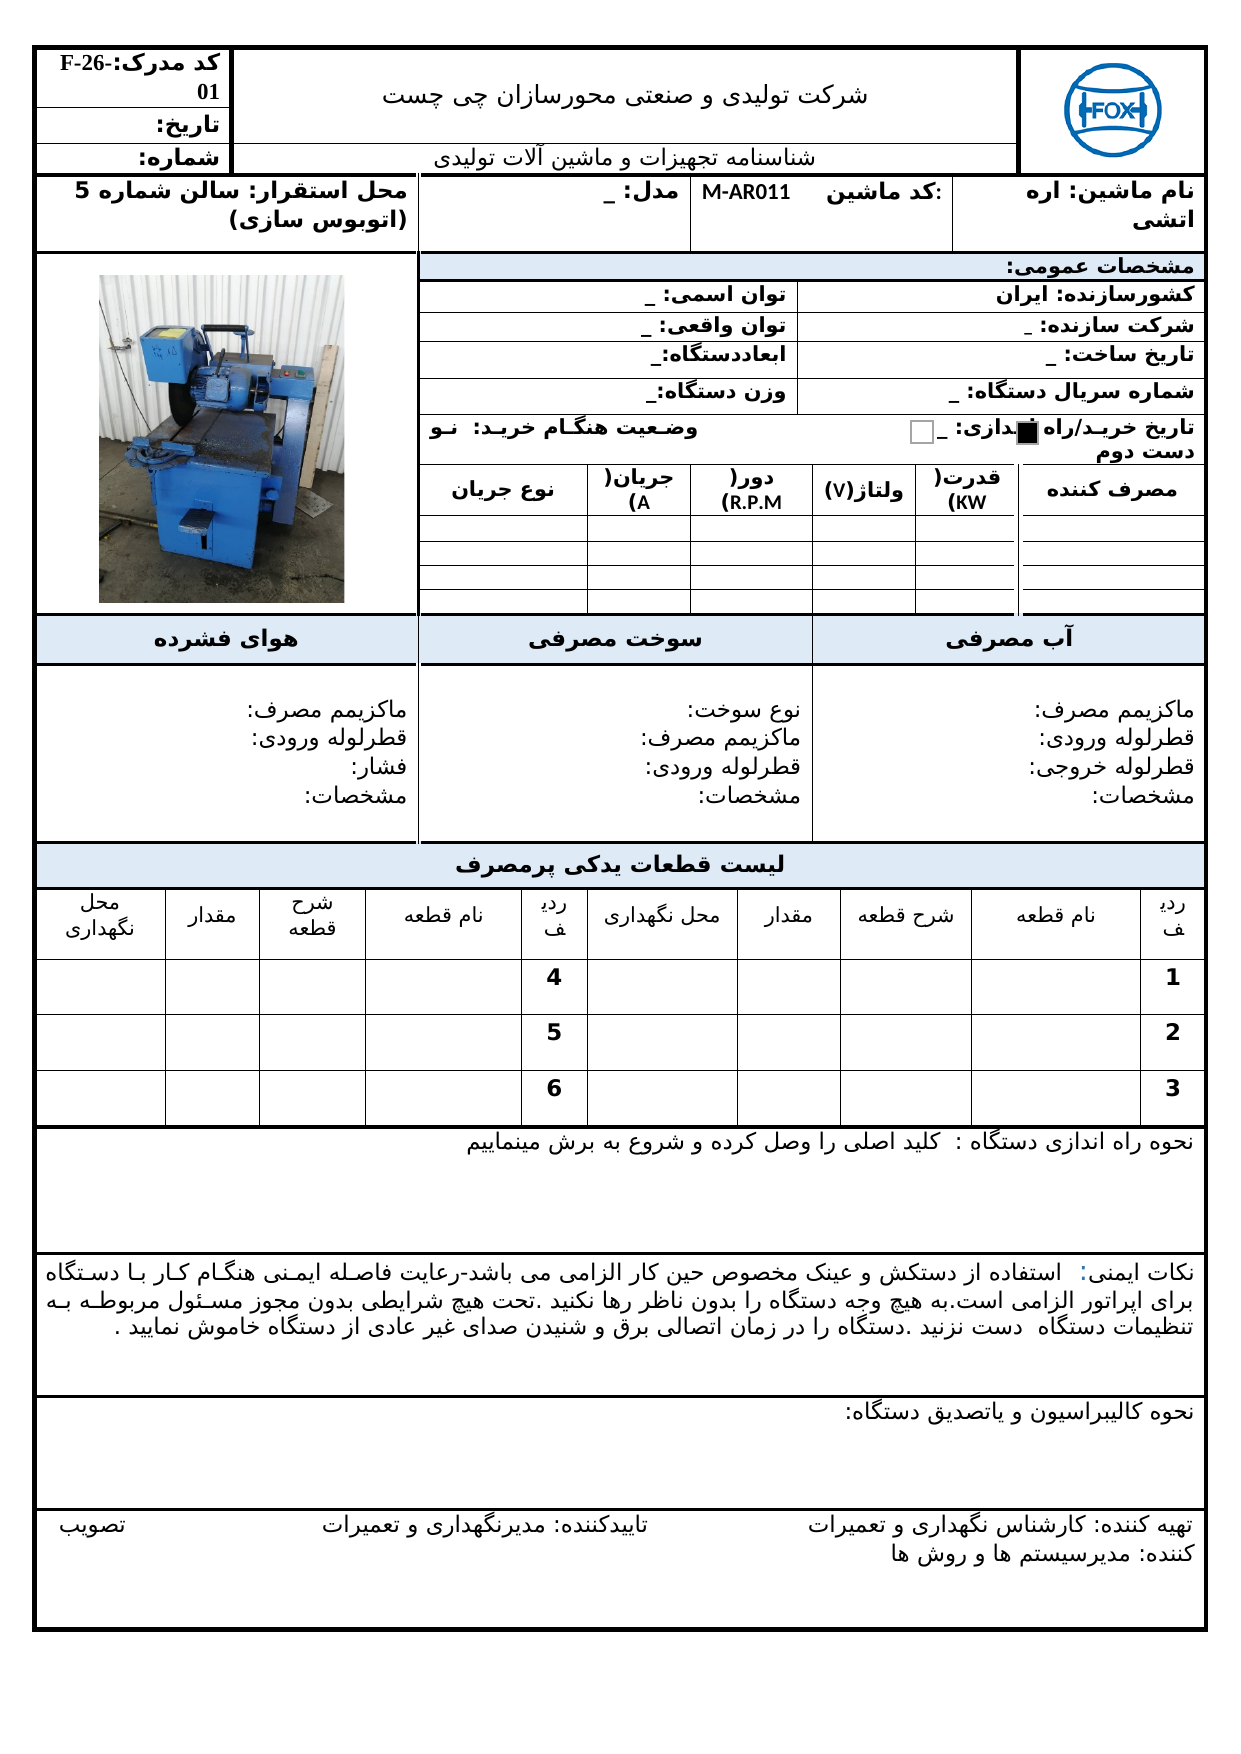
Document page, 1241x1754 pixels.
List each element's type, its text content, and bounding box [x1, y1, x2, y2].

table_cell ماکزیمم مصرف: قطرلوله ورودی: قطرلوله خروجی: مشخصات: [813, 666, 1204, 841]
table_cell 2 [1141, 1015, 1204, 1070]
table_cell 6 [522, 1071, 587, 1125]
table_cell شماره سریال دستگاه: _ [798, 379, 1204, 414]
table_cell [691, 566, 812, 589]
table_cell تاریخ ساخت: _ [798, 342, 1204, 378]
table_cell [841, 960, 971, 1014]
table_cell [588, 516, 690, 541]
table_cell [166, 960, 259, 1014]
table_cell [588, 590, 690, 613]
table_cell شناسنامه تجهیزات و ماشین آلات تولیدی [234, 144, 1016, 172]
table_cell مشخصات عمومی: [420, 251, 1204, 279]
table_cell [420, 590, 587, 613]
table_cell [691, 516, 812, 541]
table_header کد مدرک:F-26-01 [37, 50, 229, 107]
table_cell ردیف [1141, 890, 1204, 959]
table_cell [166, 1071, 259, 1125]
table_cell [260, 960, 365, 1014]
table_cell [366, 1071, 521, 1125]
table_cell [916, 565, 1018, 589]
table_cell [37, 960, 165, 1014]
table_cell مقدار [166, 890, 259, 959]
table_cell [813, 542, 915, 565]
table_cell تاریخ: [37, 108, 229, 143]
table_cell نام قطعه [366, 890, 521, 959]
table_cell [813, 516, 915, 541]
table_cell [1019, 541, 1204, 565]
table_cell ابعاددستگاه:_ [420, 342, 797, 378]
table_cell نکات ایمنی: استفاده از دستکش و عینک مخصوص حین کار الزامی می باشد-رعایت فاصله ایمنی هنگام کار با دستگاه برای اپراتور الزامی است.به هیچ وجه دستگاه را بدون ناظر رها نکنید .تحت هیچ شرایطی بدون مجوز مسئول مربوطه به تنظیمات دستگاه دست نزنید .دستگاه را در زمان اتصالی برق و شنیدن صدای غیر عادی از دستگاه خاموش نمایید . [37, 1255, 1204, 1395]
table_cell [813, 566, 915, 589]
table_cell ولتاژ(V) [813, 465, 915, 514]
table_cell جریان(A) [588, 465, 690, 514]
table_cell [1019, 589, 1204, 613]
table_cell [1019, 565, 1204, 589]
table_cell شرح قطعه [260, 890, 365, 959]
table_cell شماره: [37, 144, 229, 172]
table_cell توان واقعی: _ [420, 313, 797, 341]
table_cell سوخت مصرفی [419, 613, 812, 663]
table_cell [588, 542, 690, 565]
table_cell ماکزیمم مصرف: قطرلوله ورودی: فشار: مشخصات: [37, 663, 418, 841]
table_cell نحوه راه اندازی دستگاه : کلید اصلی را وصل کرده و شروع به برش مینماییم [37, 1129, 1204, 1252]
table_cell [916, 515, 1018, 541]
table_cell M-AR011 کد ماشین: [691, 177, 952, 251]
table_cell [972, 1071, 1140, 1125]
table_cell آب مصرفی [813, 613, 1204, 663]
table_cell [972, 1015, 1140, 1070]
table_cell مدل: _ [419, 173, 690, 251]
table_cell [366, 1015, 521, 1070]
table_cell [420, 516, 587, 541]
table_cell مصرف کننده [1019, 464, 1204, 514]
table_cell قدرت(KW) [916, 464, 1018, 514]
table_cell 1 [1141, 960, 1204, 1014]
table_cell [738, 960, 840, 1014]
table_cell [841, 1015, 971, 1070]
table_cell [916, 541, 1018, 565]
table_cell [366, 960, 521, 1014]
table_header [1021, 50, 1204, 172]
table_cell نحوه کالیبراسیون و یاتصدیق دستگاه: [37, 1398, 1204, 1508]
table_cell محل نگهداری [588, 890, 737, 959]
table_cell [37, 1015, 165, 1070]
table_cell نام ماشین: اره اتشی [953, 177, 1204, 251]
table_cell مقدار [738, 890, 840, 959]
table_cell [588, 1015, 737, 1070]
table_cell [588, 1071, 737, 1125]
table_cell محل نگهداری [37, 890, 165, 959]
table_cell [37, 251, 417, 613]
table_cell [260, 1071, 365, 1125]
table_cell [813, 590, 915, 613]
table_cell نوع جریان [420, 465, 587, 514]
table_cell [841, 1071, 971, 1125]
table_cell [166, 1015, 259, 1070]
table_cell شرح قطعه [841, 890, 971, 959]
table_cell 5 [522, 1015, 587, 1070]
table_cell تاریخ خرید/راه اندازی: _ وضعیت هنگام خرید: نو دست دوم [420, 415, 1204, 464]
table_cell [738, 1071, 840, 1125]
table_cell [588, 566, 690, 589]
table_cell [588, 960, 737, 1014]
table_cell دور(R.P.M) [691, 465, 812, 514]
table_cell [1019, 515, 1204, 541]
table_cell نوع سوخت: ماکزیمم مصرف: قطرلوله ورودی: مشخصات: [419, 663, 812, 841]
table_cell محل استقرار: سالن شماره 5 (اتوبوس سازی) [37, 173, 418, 251]
table_cell [420, 566, 587, 589]
table_cell توان اسمی: _ [420, 282, 797, 312]
table_cell ردیف [522, 890, 587, 959]
table_cell [738, 1015, 840, 1070]
table_cell وزن دستگاه:_ [420, 379, 797, 414]
table_cell شرکت سازنده: _ [798, 313, 1204, 341]
table_cell لیست قطعات یدکی پرمصرف [37, 841, 1204, 887]
table_cell [420, 542, 587, 565]
table_cell [972, 960, 1140, 1014]
table_cell [37, 1071, 165, 1125]
table_cell 3 [1141, 1071, 1204, 1125]
table_cell تهیه کننده: کارشناس نگهداری و تعمیرات تاییدکننده: مدیرنگهداری و تعمیرات تصویب کننده: مدیرسیستم ها و روش ها [37, 1511, 1204, 1627]
table_cell [916, 589, 1018, 613]
table_cell [691, 590, 812, 613]
table_header شرکت تولیدی و صنعتی محورسازان چی چست [234, 50, 1016, 143]
table_cell کشورسازنده: ایران [798, 282, 1204, 312]
picture [99, 275, 345, 603]
table_cell [260, 1015, 365, 1070]
table_cell هوای فشرده [37, 613, 418, 663]
table_cell نام قطعه [972, 890, 1140, 959]
table_cell 4 [522, 960, 587, 1014]
table_cell [691, 542, 812, 565]
